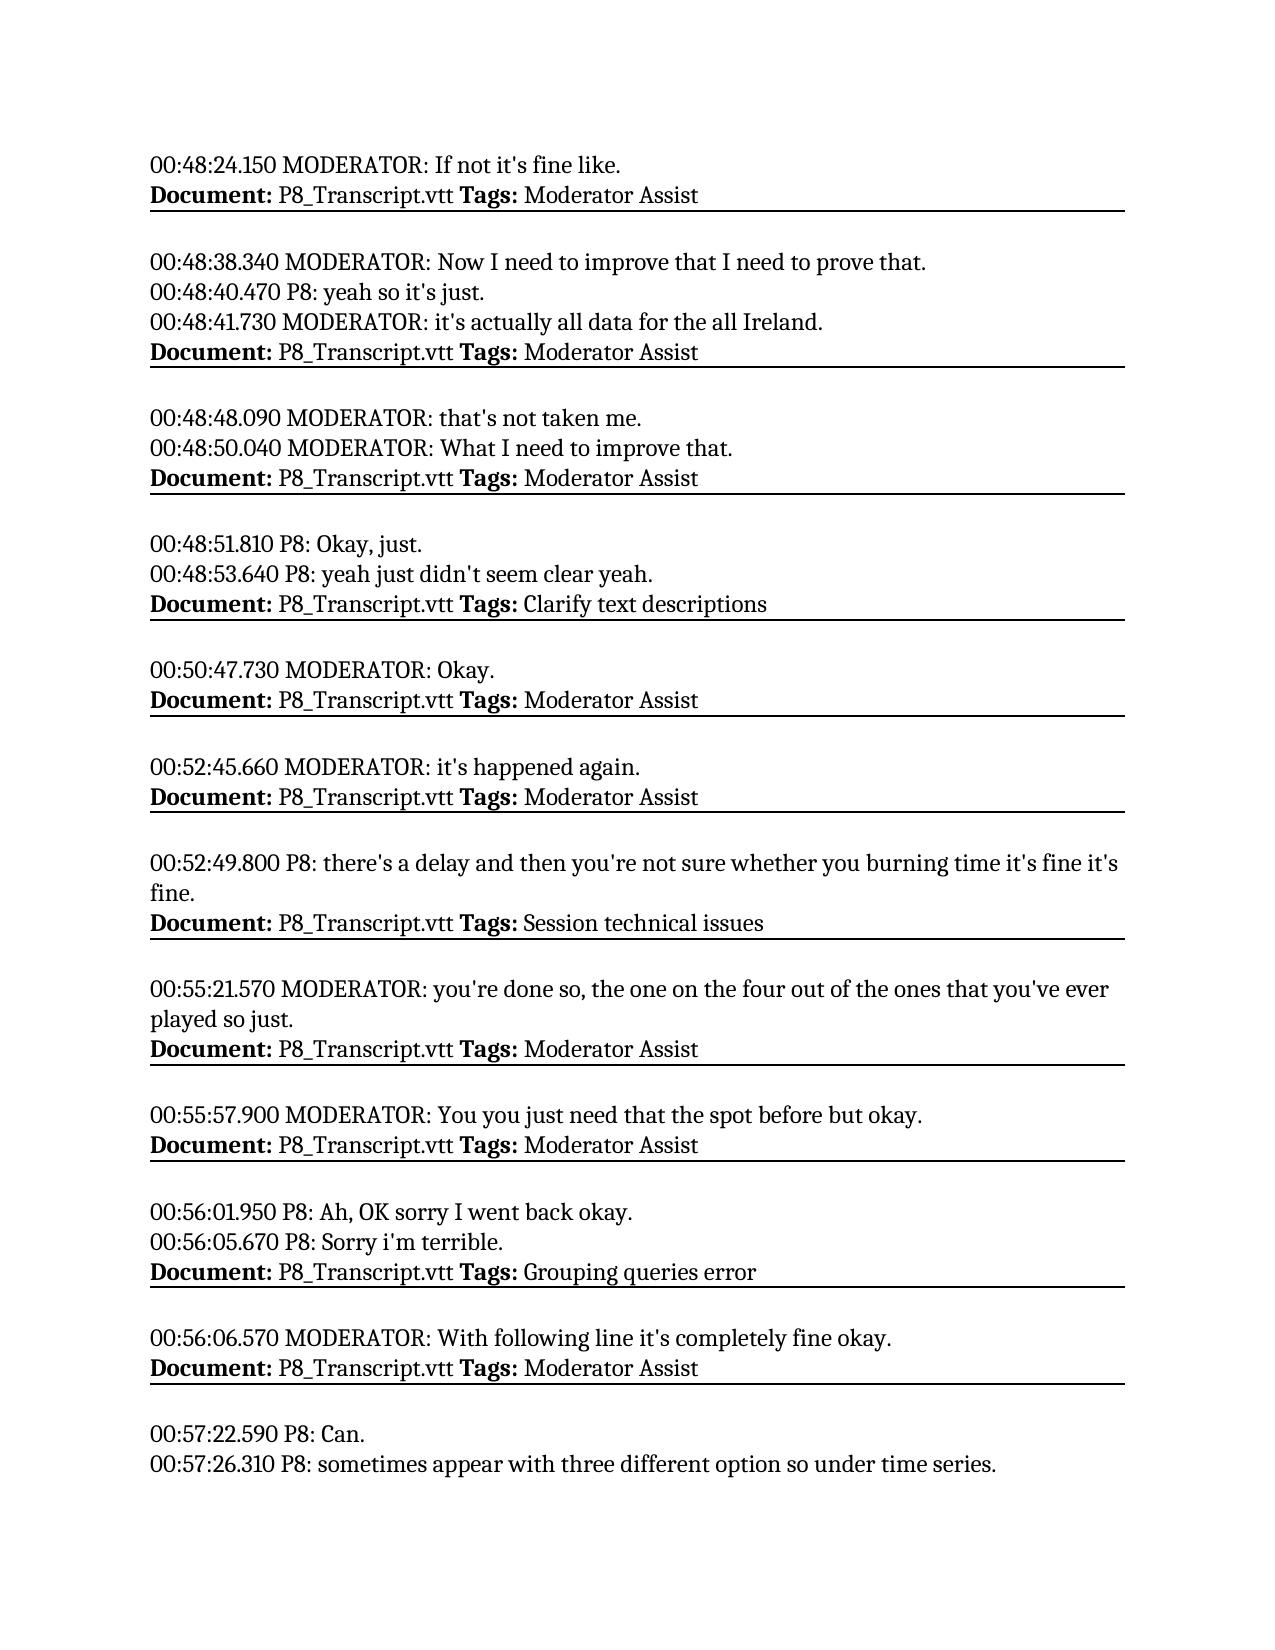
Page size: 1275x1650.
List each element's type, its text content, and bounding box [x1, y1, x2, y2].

text Document: P8_Transcript.vtt Tags: Moderator Assist [150, 781, 1125, 811]
text 00:56:01.950 P8: Ah, OK sorry I went back okay. [150, 1196, 1125, 1226]
text 00:48:48.090 MODERATOR: that's not taken me. [150, 402, 1125, 432]
text 00:48:40.470 P8: yeah so it's just. [150, 276, 1125, 306]
text 00:48:50.040 MODERATOR: What I need to improve that. [150, 432, 1125, 462]
text 00:48:24.150 MODERATOR: If not it's fine like. [150, 150, 1125, 180]
text Document: P8_Transcript.vtt Tags: Moderator Assist [150, 1352, 1125, 1382]
text Document: P8_Transcript.vtt Tags: Moderator Assist [150, 336, 1125, 366]
text Document: P8_Transcript.vtt Tags: Moderator Assist [150, 1130, 1125, 1160]
text Document: P8_Transcript.vtt Tags: Moderator Assist [150, 462, 1125, 492]
text Document: P8_Transcript.vtt Tags: Grouping queries error [150, 1256, 1125, 1286]
text 00:48:38.340 MODERATOR: Now I need to improve that I need to prove that. [150, 246, 1125, 276]
text 00:57:22.590 P8: Can. [150, 1419, 1125, 1449]
text 00:56:05.670 P8: Sorry i'm terrible. [150, 1226, 1125, 1256]
text Document: P8_Transcript.vtt Tags: Moderator Assist [150, 685, 1125, 715]
text Document: P8_Transcript.vtt Tags: Moderator Assist [150, 1034, 1125, 1064]
text 00:55:57.900 MODERATOR: You you just need that the spot before but okay. [150, 1100, 1125, 1130]
text Document: P8_Transcript.vtt Tags: Moderator Assist [150, 180, 1125, 210]
text 00:48:41.730 MODERATOR: it's actually all data for the all Ireland. [150, 306, 1125, 336]
text Document: P8_Transcript.vtt Tags: Session technical issues [150, 907, 1125, 937]
text 00:48:53.640 P8: yeah just didn't seem clear yeah. [150, 559, 1125, 589]
text 00:57:26.310 P8: sometimes appear with three different option so under time series. [150, 1449, 1125, 1479]
text 00:52:49.800 P8: there's a delay and then you're not sure whether you burning time it's fine it's fine. [150, 847, 1125, 907]
text 00:56:06.570 MODERATOR: With following line it's completely fine okay. [150, 1322, 1125, 1352]
text Document: P8_Transcript.vtt Tags: Clarify text descriptions [150, 589, 1125, 619]
text 00:52:45.660 MODERATOR: it's happened again. [150, 751, 1125, 781]
text 00:50:47.730 MODERATOR: Okay. [150, 655, 1125, 685]
text 00:48:51.810 P8: Okay, just. [150, 529, 1125, 559]
text 00:55:21.570 MODERATOR: you're done so, the one on the four out of the ones that you've ever played so just. [150, 974, 1125, 1034]
